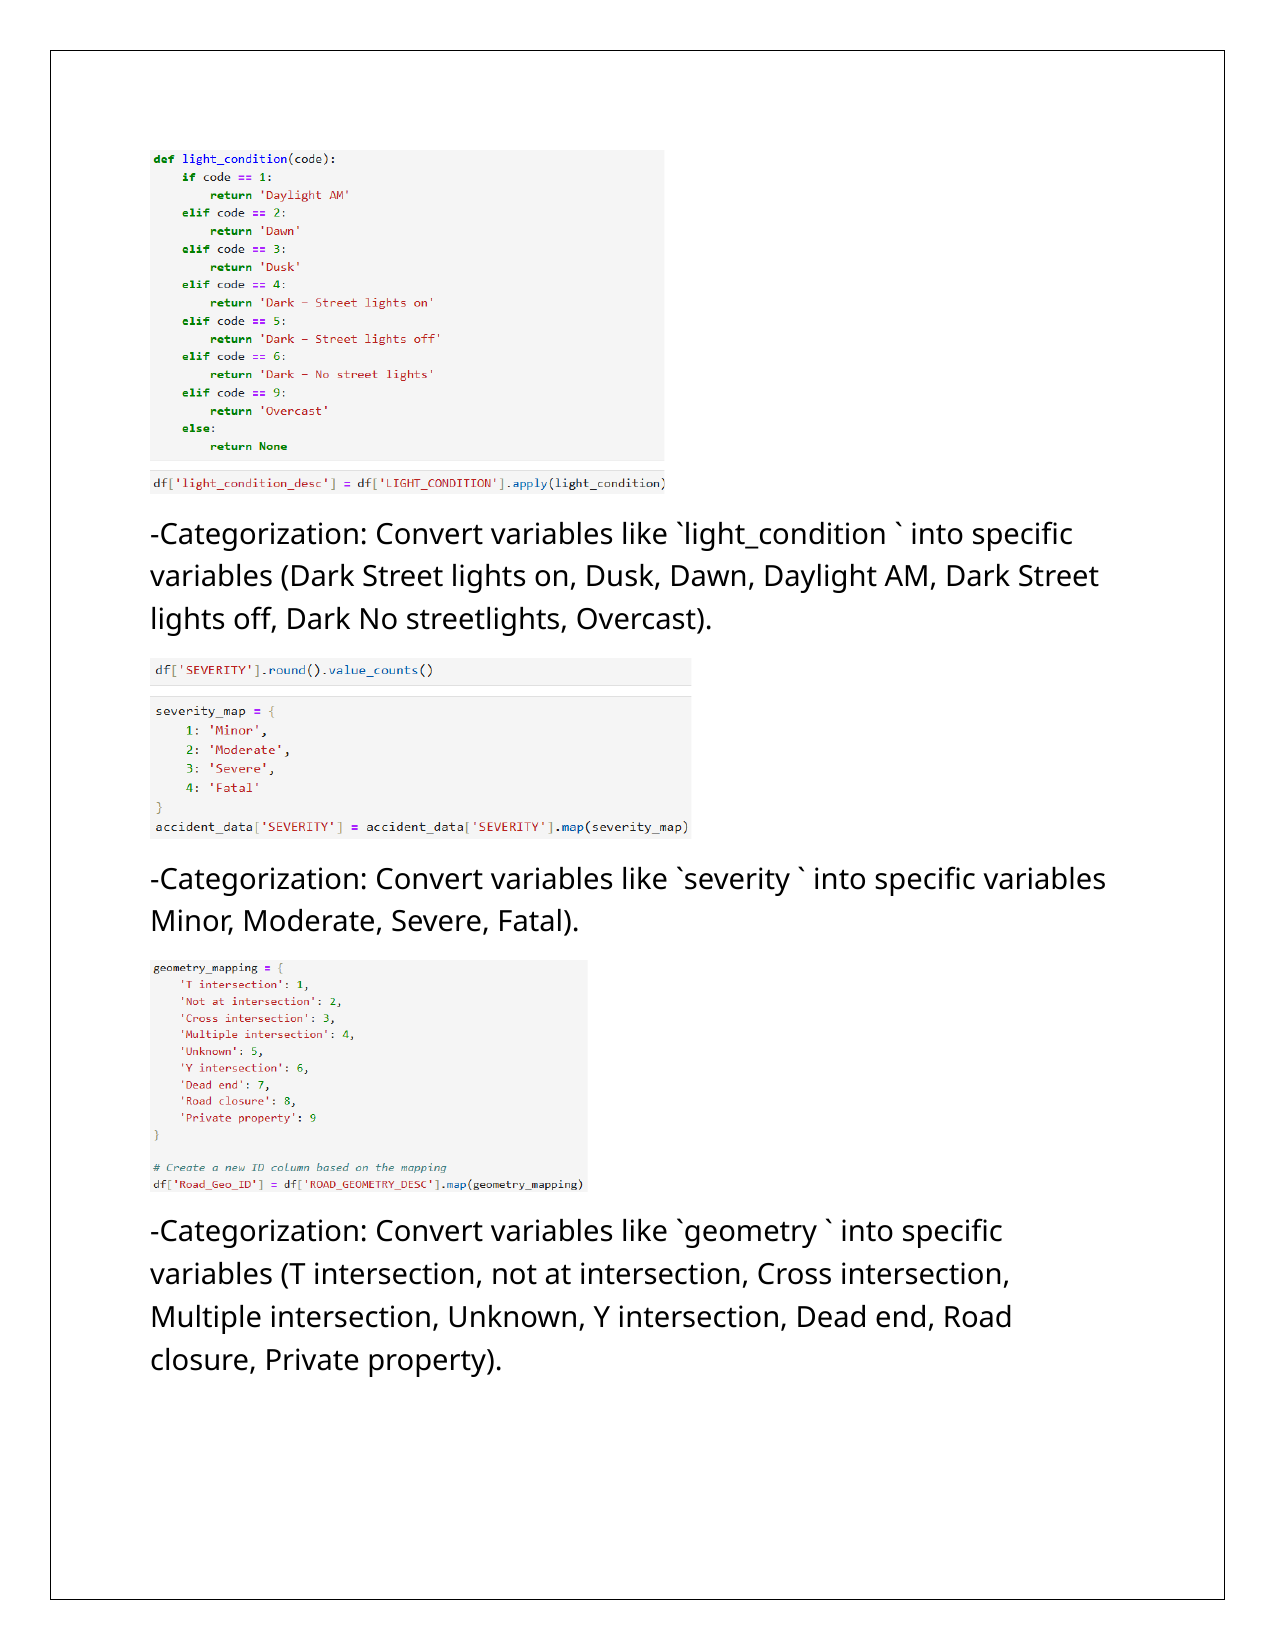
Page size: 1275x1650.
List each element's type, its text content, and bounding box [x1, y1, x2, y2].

text -Categorization: Convert variables like `severity ` into specific variables Minor, Moderate, Severe, Fatal). [150, 858, 1125, 940]
text -Categorization: Convert variables like `geometry ` into specific variables (T intersection, not at intersection, Cross intersection, Multiple intersection, Unknown, Y intersection, Dead end, Road closure, Private property). [150, 1211, 1125, 1379]
picture [150, 658, 692, 839]
text -Categorization: Convert variables like `light_condition ` into specific variables (Dark Street lights on, Dusk, Dawn, Daylight AM, Dark Street lights off, Dark No streetlights, Overcast). [150, 513, 1125, 638]
picture [150, 150, 665, 494]
picture [150, 960, 588, 1192]
